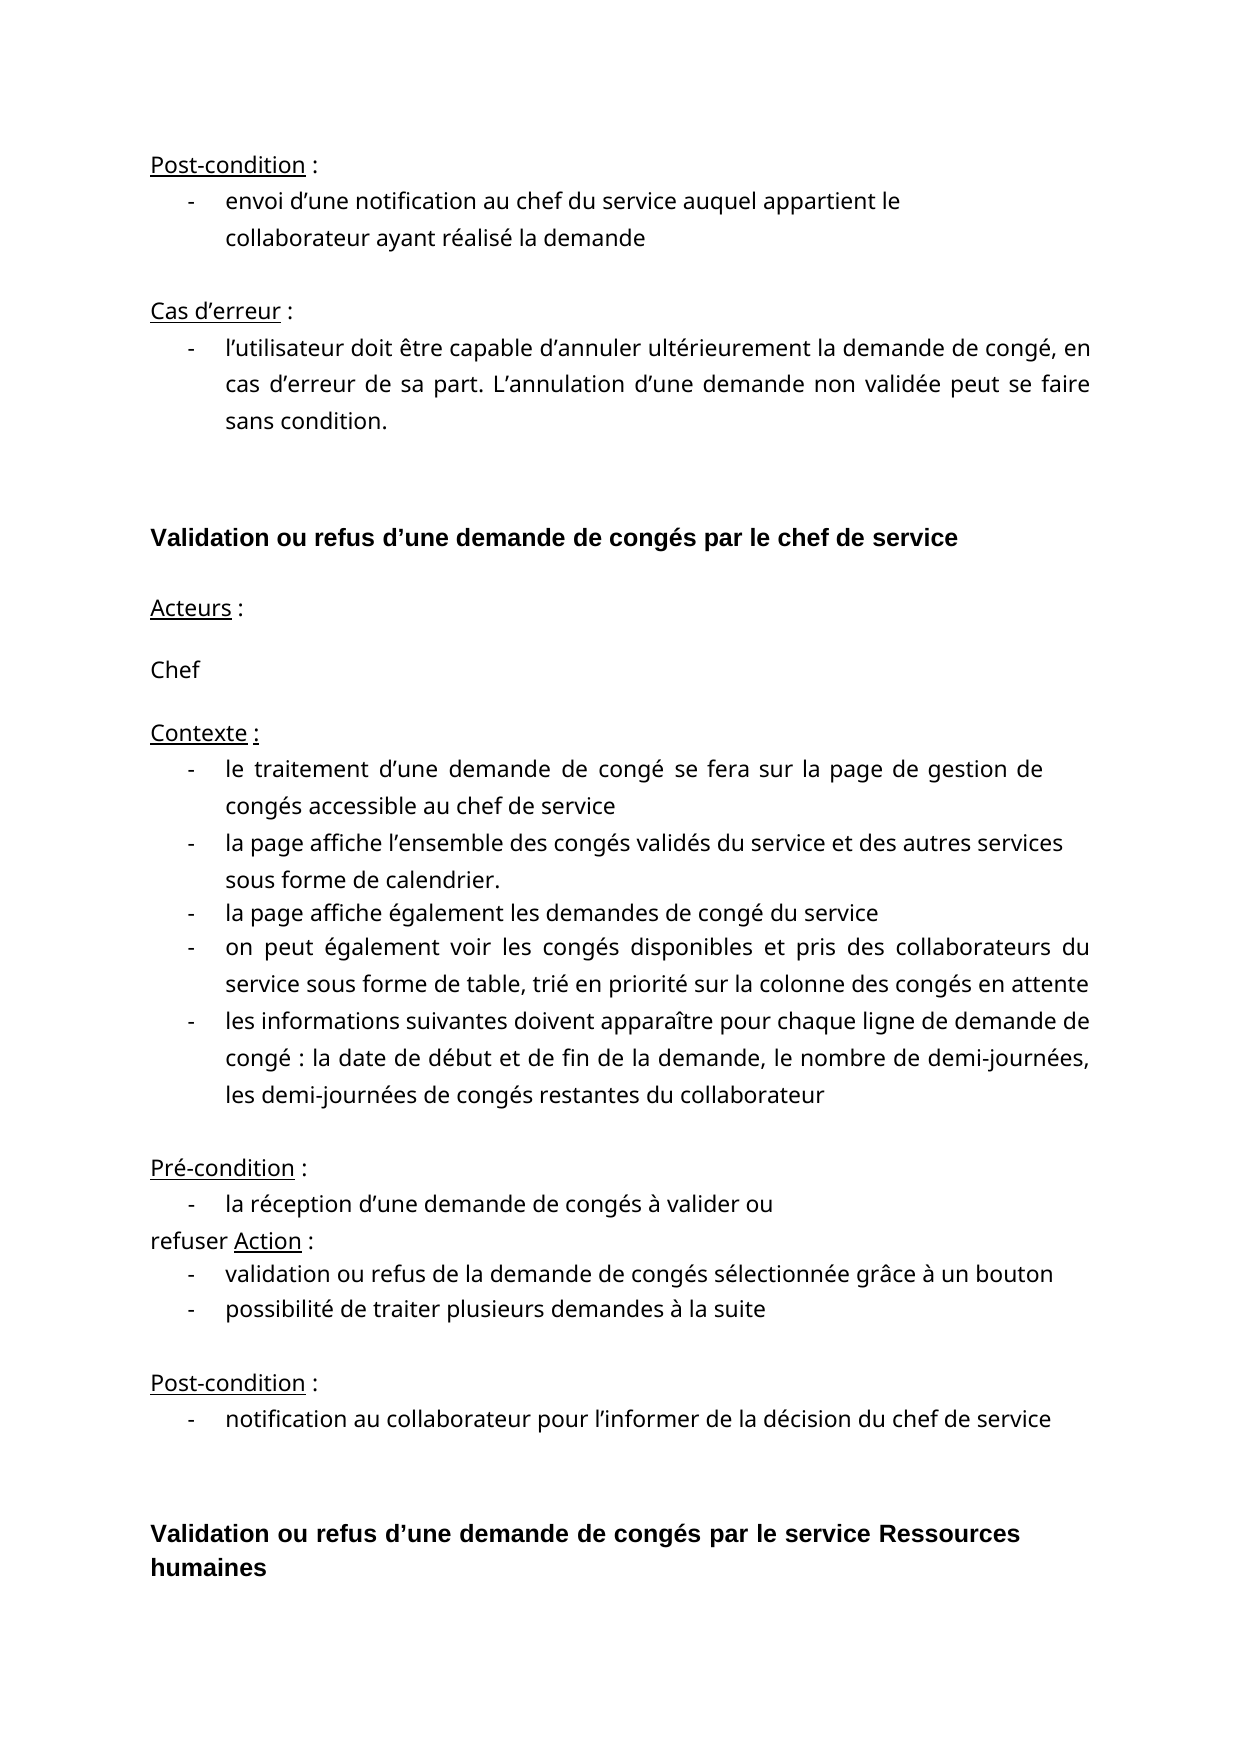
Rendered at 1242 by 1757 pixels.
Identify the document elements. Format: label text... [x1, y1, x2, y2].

subtitle Validation ou refus d’une demande de congés par le service Ressources humaines [150, 1519, 1121, 1582]
list la réception d’une demande de congés à valider ou refuser Action : [150, 1188, 823, 1256]
list notification au collaborateur pour l’informer de la décision du chef de service [187, 1403, 1121, 1434]
subtitle Validation ou refus d’une demande de congés par le chef de service [150, 523, 1121, 551]
text Post-condition : [150, 148, 1121, 180]
list la page affiche également les demandes de congé du service [187, 900, 1121, 927]
list l’utilisateur doit être capable d’annuler ultérieurement la demande de congé, en cas d’erreur de sa part. L’annulation d’une demande non validée peut se faire sans condition. [187, 331, 1091, 436]
text Acteurs : Chef Contexte : [150, 560, 297, 748]
list les informations suivantes doivent apparaître pour chaque ligne de demande de congé : la date de début et de fin de la demande, le nombre de demi-journées, les demi-journées de congés restantes du collaborateur [187, 1005, 1091, 1110]
list la page affiche l’ensemble des congés validés du service et des autres services sous forme de calendrier. [187, 827, 1091, 895]
text Pré-condition : [150, 1152, 1121, 1183]
list possibilité de traiter plusieurs demandes à la suite [187, 1293, 1121, 1324]
list le traitement d’une demande de congé se fera sur la page de gestion de congés accessible au chef de service [187, 753, 1090, 821]
text Cas d’erreur : [150, 295, 1121, 327]
text Post-condition : [150, 1367, 1121, 1398]
list envoi d’une notification au chef du service auquel appartient le collaborateur ayant réalisé la demande [187, 185, 998, 253]
list validation ou refus de la demande de congés sélectionnée grâce à un bouton [187, 1262, 1121, 1288]
list on peut également voir les congés disponibles et pris des collaborateurs du service sous forme de table, trié en priorité sur la colonne des congés en attente [187, 931, 1091, 999]
